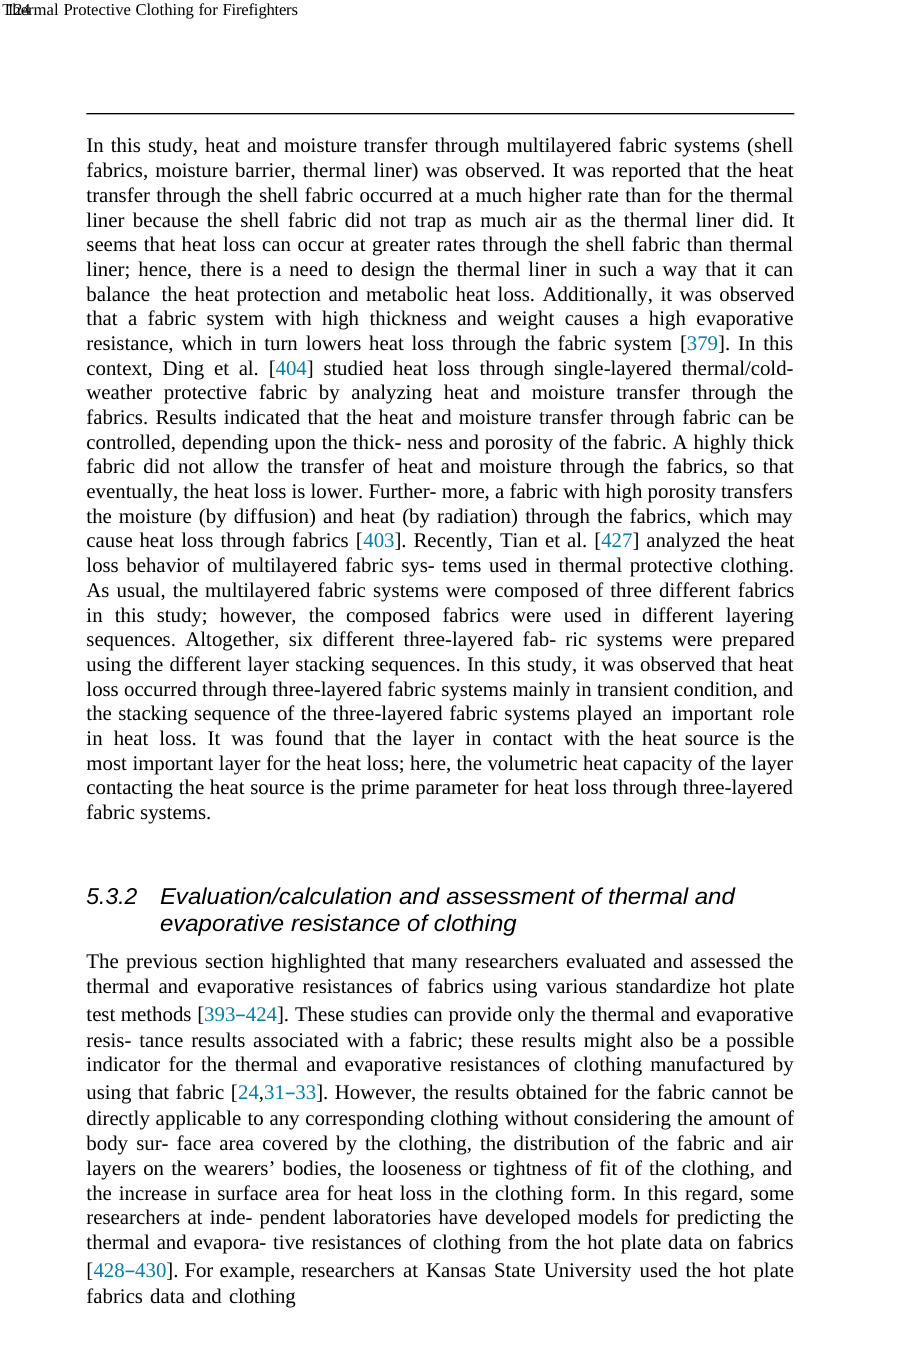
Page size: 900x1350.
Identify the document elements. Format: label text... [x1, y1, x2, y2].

picture [246, 1009, 252, 1016]
text The previous section highlighted that many researchers evaluated and assessed the thermal and evaporative resistances of fabrics using various standardize hot plate test methods [393–424]. These studies can provide only the thermal and evaporative resis- tance results associated with a fabric; these results might also be a possible indicator for the thermal and evaporative resistances of clothing manufactured by using that fabric [24,31–33]. However, the results obtained for the fabric cannot be directly applicable to any corresponding clothing without considering the amount of body sur- face area covered by the clothing, the distribution of the fabric and air layers on the wearers’ bodies, the looseness or tightness of fit of the clothing, and the increase in surface area for heat loss in the clothing form. In this regard, some researchers at inde- pendent laboratories have developed models for predicting the thermal and evapora- tive resistances of clothing from the hot plate data on fabrics [428–430]. For example, researchers at Kansas State University used the hot plate fabrics data and clothing [86, 949, 794, 1308]
picture [625, 536, 631, 547]
text In this study, heat and moisture transfer through multilayered fabric systems (shell fabrics, moisture barrier, thermal liner) was observed. It was reported that the heat transfer through the shell fabric occurred at a much higher rate than for the thermal liner because the shell fabric did not trap as much air as the thermal liner did. It seems that heat loss can occur at greater rates through the shell fabric than thermal liner; hence, there is a need to design the thermal liner in such a way that it can balance the heat protection and metabolic heat loss. Additionally, it was observed that a fabric system with high thickness and weight causes a high evaporative resistance, which in turn lowers heat loss through the fabric system [379]. In this context, Ding et al. [404] studied heat loss through single-layered thermal/cold-weather protective fabric by analyzing heat and moisture transfer through the fabrics. Results indicated that the heat and moisture transfer through fabric can be controlled, depending upon the thick- ness and porosity of the fabric. A highly thick fabric did not allow the transfer of heat and moisture through the fabrics, so that eventually, the heat loss is lower. Further- more, a fabric with high porosity transfers the moisture (by diffusion) and heat (by radiation) through the fabrics, which may cause heat loss through fabrics [403]. Recently, Tian et al. [427] analyzed the heat loss behavior of multilayered fabric sys- tems used in thermal protective clothing. As usual, the multilayered fabric systems were composed of three different fabrics in this study; however, the composed fabrics were used in different layering sequences. Altogether, six different three-layered fab- ric systems were prepared using the different layer stacking sequences. In this study, it was observed that heat loss occurred through three-layered fabric systems mainly in transient condition, and the stacking sequence of the three-layered fabric systems played an important role in heat loss. It was found that the layer in contact with the heat source is the most important layer for the heat loss; here, the volumetric heat capacity of the layer contacting the heat source is the prime parameter for heat loss through three-layered fabric systems. [86, 133, 794, 824]
subtitle Evaluation/calculation and assessment of thermal and evaporative resistance of clothing [86, 883, 739, 936]
